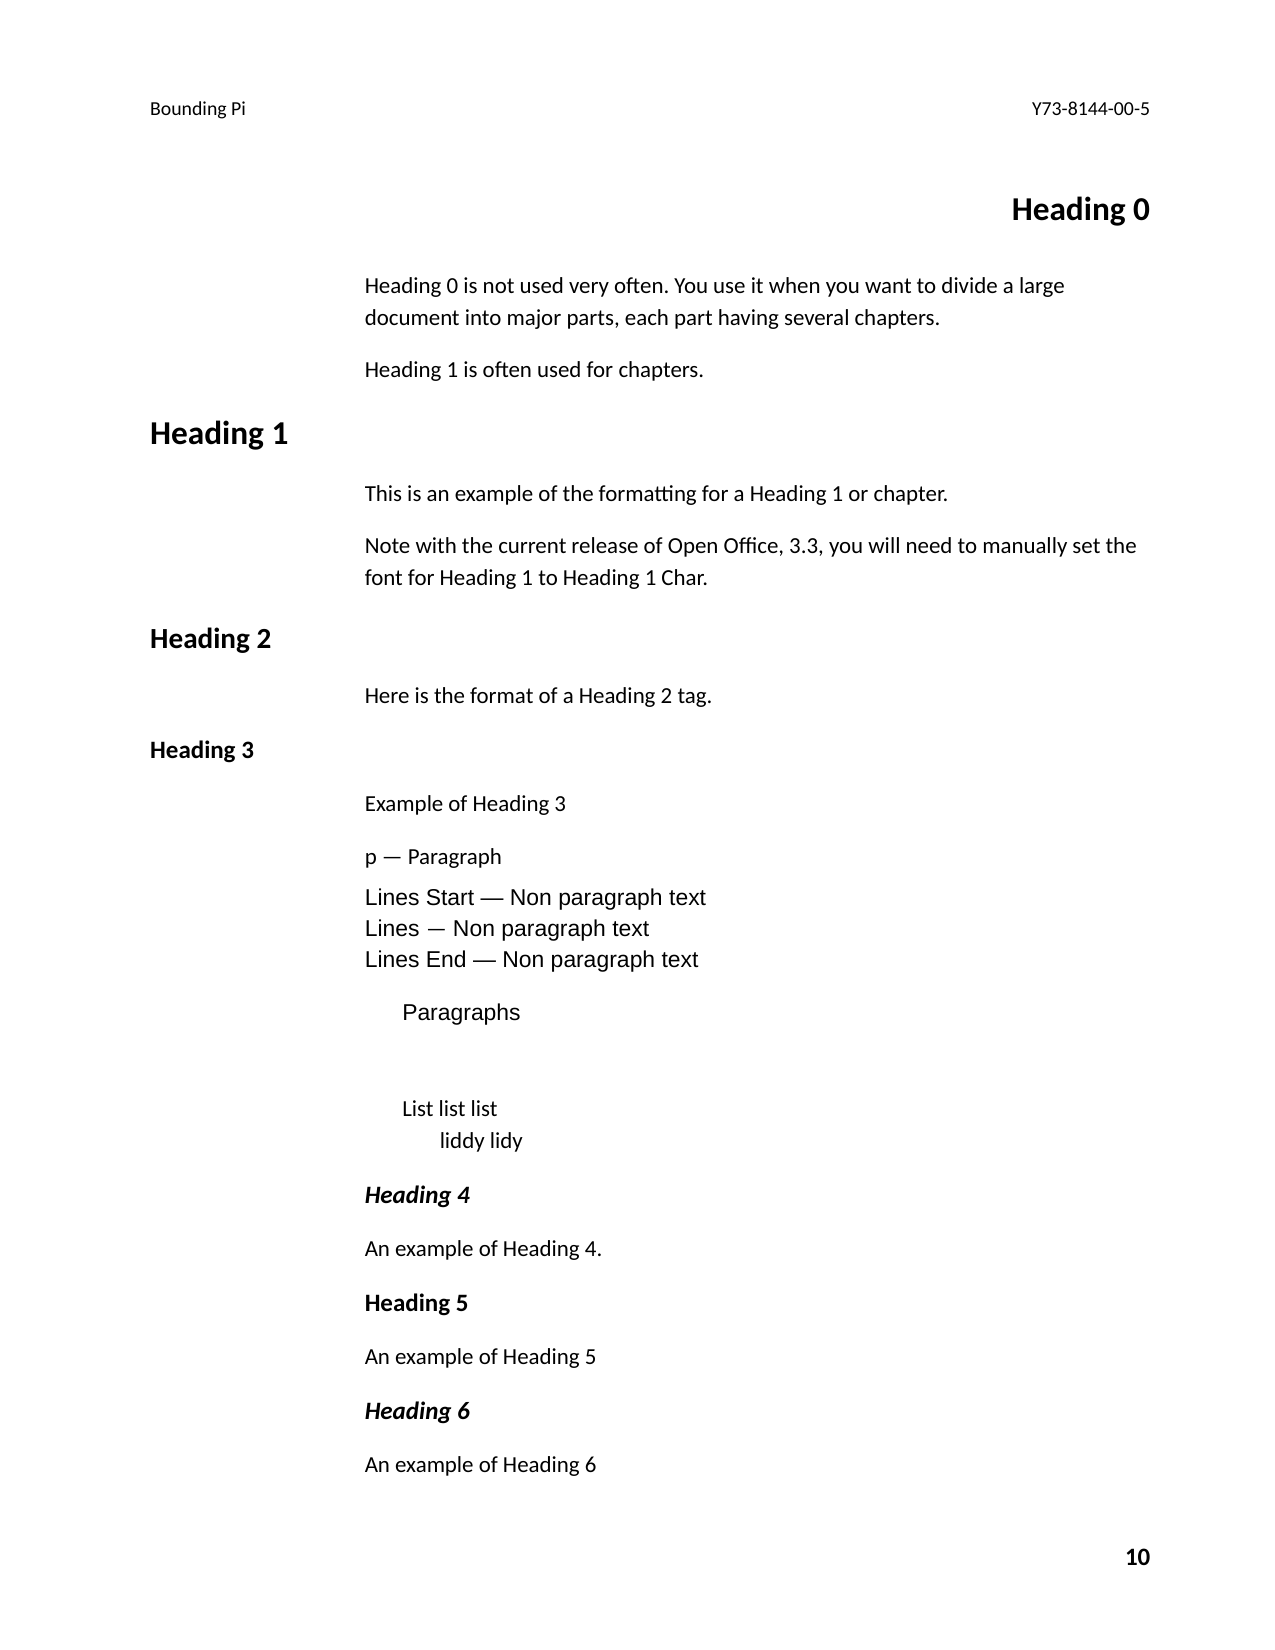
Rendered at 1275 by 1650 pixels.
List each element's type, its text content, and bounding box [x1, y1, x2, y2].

text This is an example of the formatting for a Heading 1 or chapter. [364, 479, 1150, 507]
subtitle Heading 5 [364, 1287, 1150, 1317]
text An example of Heading 6 [364, 1451, 1150, 1478]
subtitle Heading 0 [150, 187, 1150, 228]
subtitle Heading 4 [364, 1179, 1150, 1209]
text p — Paragraph [364, 842, 1150, 870]
subtitle Heading 1 [150, 412, 1150, 453]
text Example of Heading 3 [364, 789, 1150, 817]
text Here is the format of a Heading 2 tag. [364, 681, 1150, 709]
text Lines End — Non paragraph text [364, 946, 1150, 972]
list List list list liddy lidy [402, 1094, 1150, 1154]
subtitle Heading 3 [150, 734, 1150, 764]
text An example of Heading 4. [364, 1234, 1150, 1262]
text Heading 1 is often used for chapters. [364, 355, 1150, 383]
text Heading 0 is not used very often. You use it when you want to divide a large document into major parts, each part having several chapters. [364, 271, 1150, 331]
text Lines Start — Non paragraph text [364, 884, 1150, 911]
text Lines — Non paragraph text [364, 914, 1150, 942]
list Paragraphs [402, 999, 1150, 1025]
subtitle Heading 2 [150, 620, 1150, 656]
text Note with the current release of Open Office, 3.3, you will need to manually set the font for Heading 1 to Heading 1 Char. [364, 531, 1150, 591]
text An example of Heading 5 [364, 1342, 1150, 1370]
subtitle Heading 6 [364, 1395, 1150, 1426]
